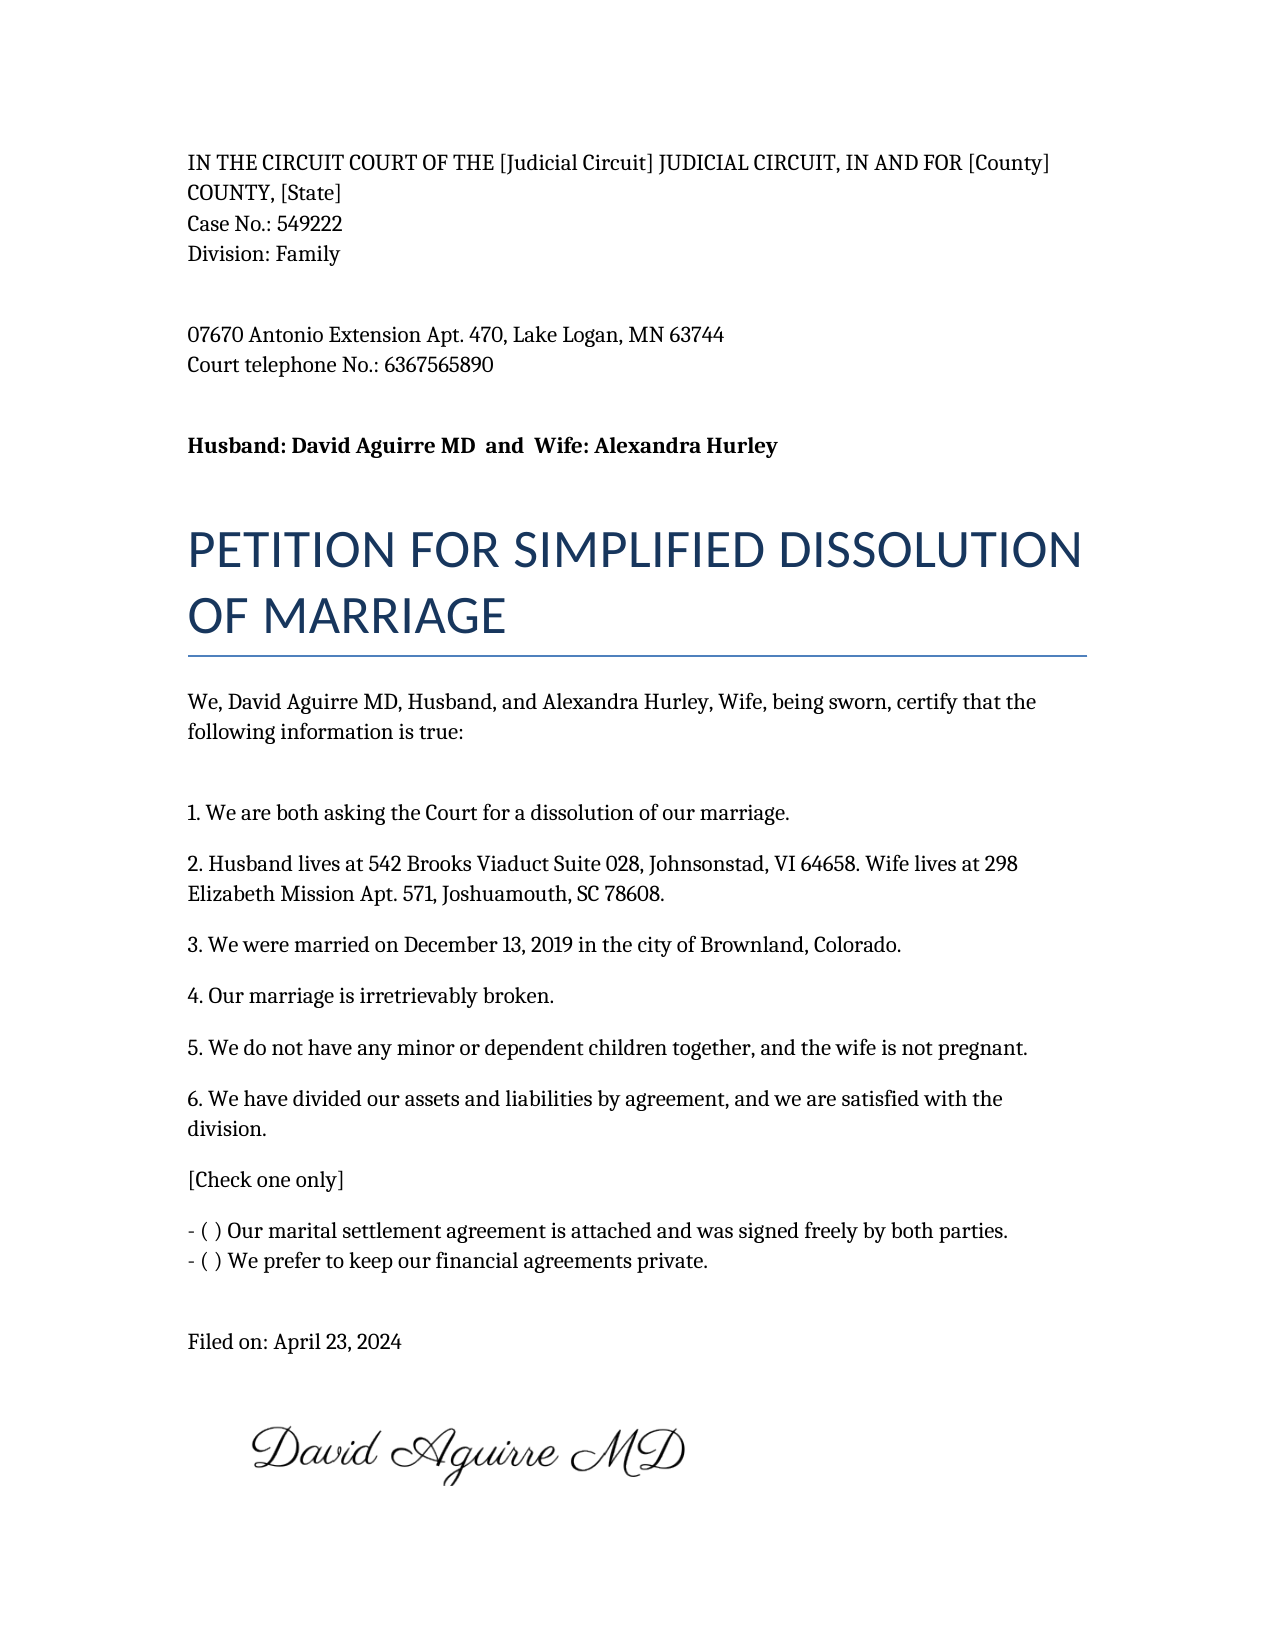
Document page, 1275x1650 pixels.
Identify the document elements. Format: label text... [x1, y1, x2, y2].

text 5. We do not have any minor or dependent children together, and the wife is not pregnant. [187, 1034, 1087, 1061]
text 1. We are both asking the Court for a dissolution of our marriage. [187, 800, 1087, 826]
text - ( ) Our marital settlement agreement is attached and was signed freely by both parties. - ( ) We prefer to keep our financial agreements private. [187, 1218, 1087, 1304]
text 4. Our marriage is irretrievably broken. [187, 983, 1087, 1010]
text Husband: David Aguirre MD and Wife: Alexandra Hurley [187, 433, 1087, 490]
text 6. We have divided our assets and liabilities by agreement, and we are satisfied with the division. [187, 1085, 1087, 1142]
text We, David Aguirre MD, Husband, and Alexandra Hurley, Wife, being sworn, certify that the following information is true: [187, 688, 1087, 775]
picture [206, 1410, 732, 1487]
text 2. Husband lives at 542 Brooks Viaduct Suite 028, Johnsonstad, VI 64658. Wife lives at 298 Elizabeth Mission Apt. 571, Joshuamouth, SC 78608. [187, 851, 1087, 908]
text [Check one only] [187, 1167, 1087, 1193]
text IN THE CIRCUIT COURT OF THE [Judicial Circuit] JUDICIAL CIRCUIT, IN AND FOR [County] COUNTY, [State] Case No.: 549222 Division: Family [187, 150, 1087, 297]
text 07670 Antonio Extension Apt. 470, Lake Logan, MN 63744 Court telephone No.: 6367565890 [187, 322, 1087, 409]
title PETITION FOR SIMPLIFIED DISSOLUTION OF MARRIAGE [187, 514, 1087, 657]
text Filed on: April 23, 2024 [187, 1329, 1087, 1386]
text 3. We were married on December 13, 2019 in the city of Brownland, Colorado. [187, 932, 1087, 959]
